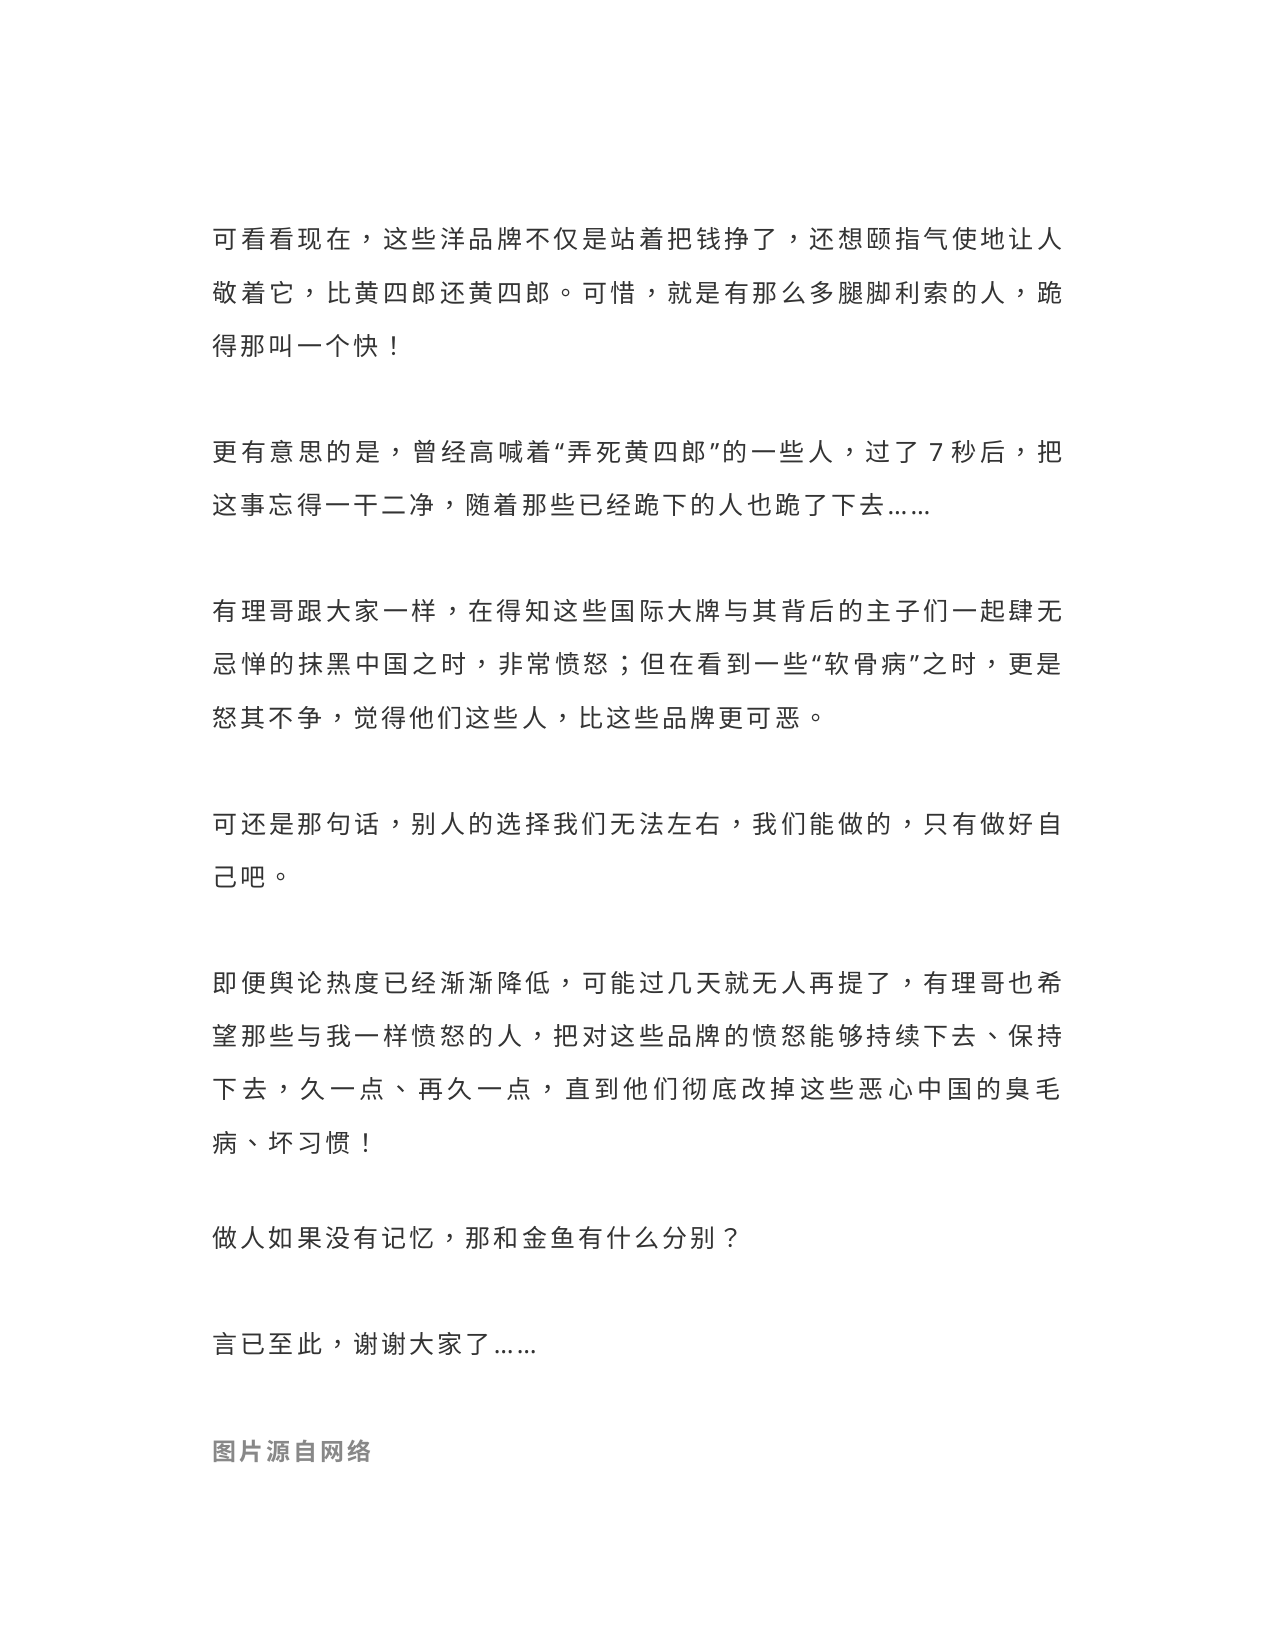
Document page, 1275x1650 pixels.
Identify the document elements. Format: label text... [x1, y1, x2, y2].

text 言已至此，谢谢大家了…… [212, 1308, 1062, 1361]
text 可还是那句话，别人的选择我们无法左右，我们能做的，只有做好自己吧。 [212, 787, 1062, 894]
text 更有意思的是，曾经高喊着“弄死黄四郎”的一些人，过了7秒后，把这事忘得一干二净，随着那些已经跪下的人也跪了下去…… [212, 416, 1062, 522]
text 有理哥跟大家一样，在得知这些国际大牌与其背后的主子们一起肆无忌惮的抹黑中国之时，非常愤怒；但在看到一些“软骨病”之时，更是怒其不争，觉得他们这些人，比这些品牌更可恶。 [212, 575, 1062, 734]
text 可看看现在，这些洋品牌不仅是站着把钱挣了，还想颐指气使地让人敬着它，比黄四郎还黄四郎。可惜，就是有那么多腿脚利索的人，跪得那叫一个快！ [212, 203, 1062, 362]
text 做人如果没有记忆，那和金鱼有什么分别？ [212, 1202, 1062, 1255]
text 图片源自网络 [212, 1414, 1062, 1467]
text 即便舆论热度已经渐渐降低，可能过几天就无人再提了，有理哥也希望那些与我一样愤怒的人，把对这些品牌的愤怒能够持续下去、保持下去，久一点、再久一点，直到他们彻底改掉这些恶心中国的臭毛病、坏习惯！ [212, 947, 1062, 1159]
